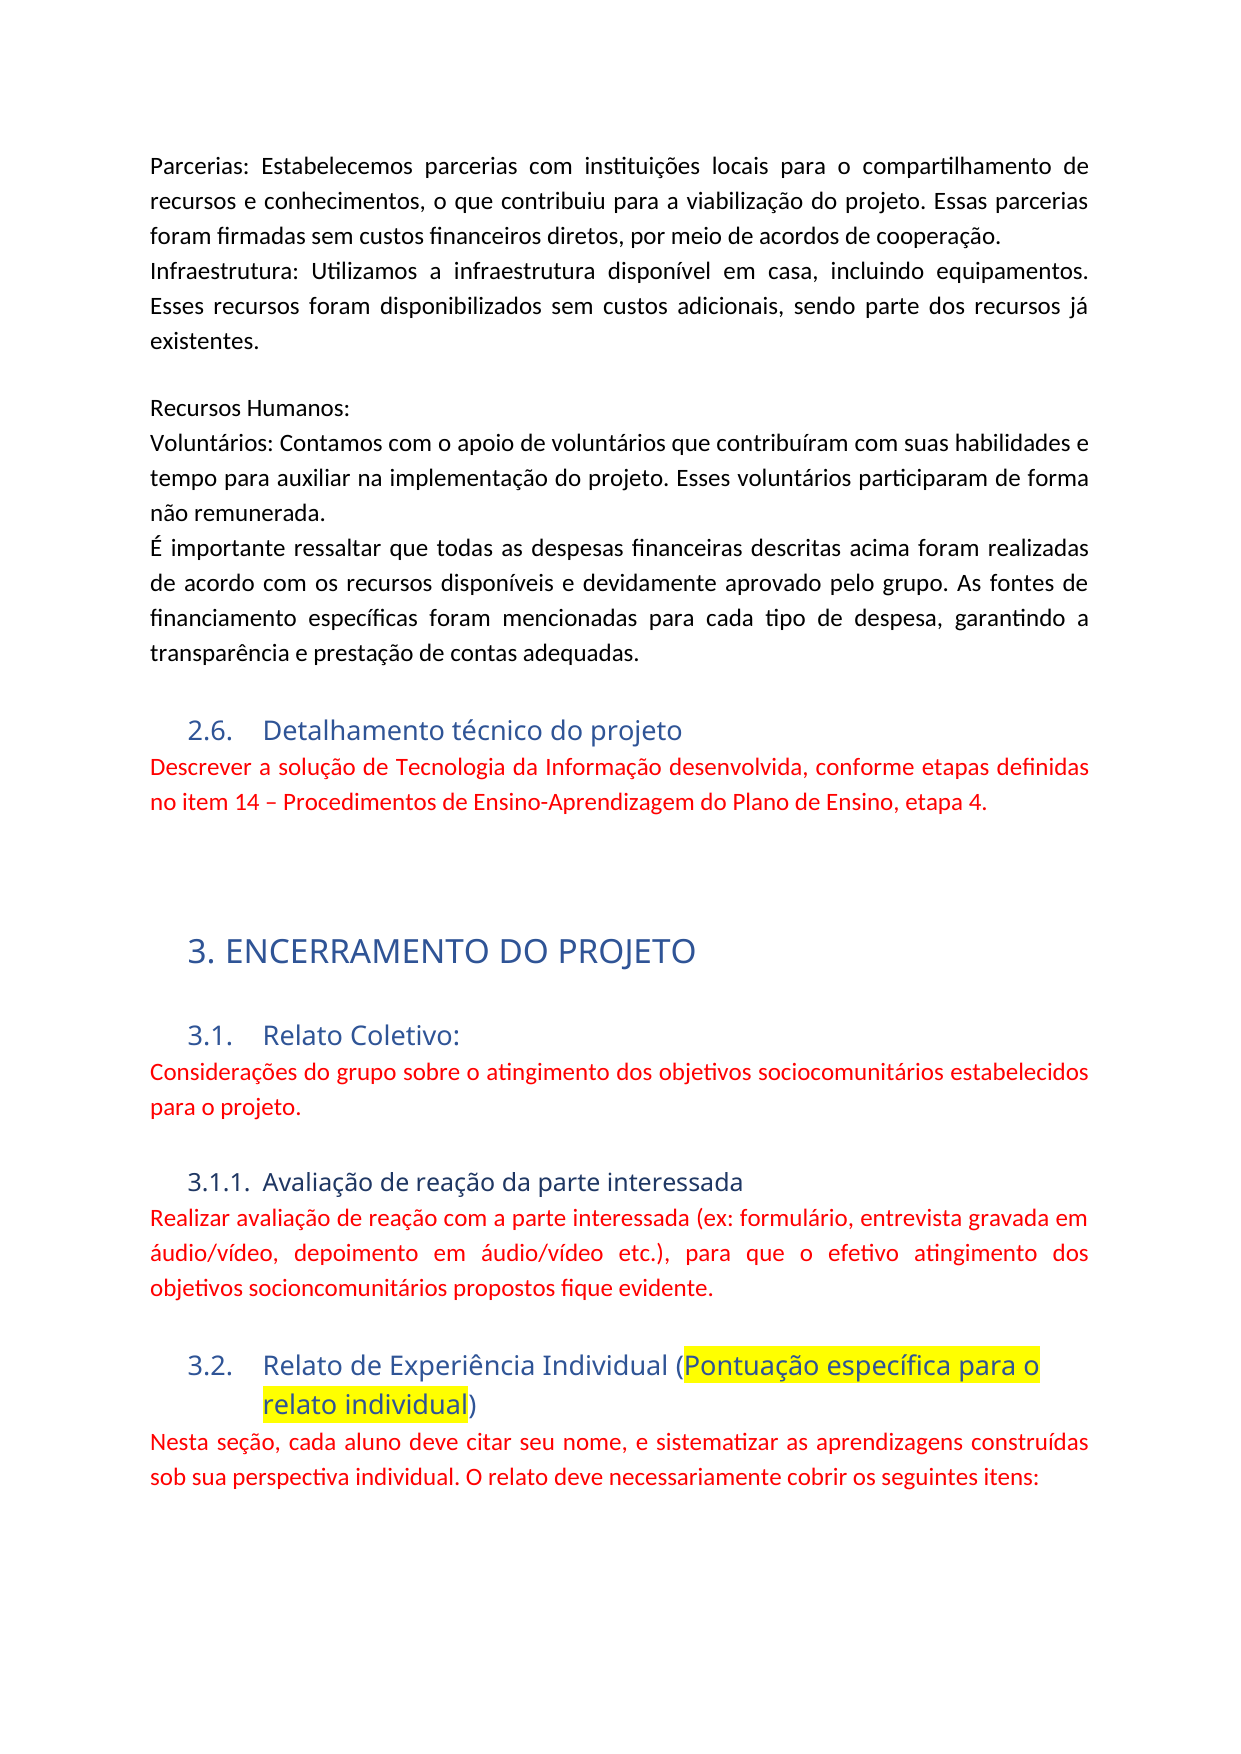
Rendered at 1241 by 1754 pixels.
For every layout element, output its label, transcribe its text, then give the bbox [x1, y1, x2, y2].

text É importante ressaltar que todas as despesas financeiras descritas acima foram realizadas de acordo com os recursos disponíveis e devidamente aprovado pelo grupo. As fontes de financiamento específicas foram mencionadas para cada tipo de despesa, garantindo a transparência e prestação de contas adequadas. [150, 532, 1090, 668]
text Parcerias: Estabelecemos parcerias com instituições locais para o compartilhamento de recursos e conhecimentos, o que contribuiu para a viabilização do projeto. Essas parcerias foram firmadas sem custos financeiros diretos, por meio de acordos de cooperação. [150, 150, 1090, 251]
subtitle Detalhamento técnico do projeto [187, 711, 1090, 748]
text Nesta seção, cada aluno deve citar seu nome, e sistematizar as aprendizagens construídas sob sua perspectiva individual. O relato deve necessariamente cobrir os seguintes itens: [150, 1426, 1090, 1491]
text Considerações do grupo sobre o atingimento dos objetivos sociocomunitários estabelecidos para o projeto. [150, 1056, 1090, 1121]
text Realizar avaliação de reação com a parte interessada (ex: formulário, entrevista gravada em áudio/vídeo, depoimento em áudio/vídeo etc.), para que o efetivo atingimento dos objetivos socioncomunitários propostos fique evidente. [150, 1202, 1090, 1302]
text Voluntários: Contamos com o apoio de voluntários que contribuíram com suas habilidades e tempo para auxiliar na implementação do projeto. Esses voluntários participaram de forma não remunerada. [150, 427, 1090, 528]
subtitle ENCERRAMENTO DO PROJETO [187, 928, 1090, 973]
text Recursos Humanos: [150, 392, 1090, 423]
text Descrever a solução de Tecnologia da Informação desenvolvida, conforme etapas definidas no item 14 – Procedimentos de Ensino-Aprendizagem do Plano de Ensino, etapa 4. [150, 751, 1090, 817]
subtitle Relato Coletivo: [187, 1016, 1090, 1053]
subtitle Relato de Experiência Individual (Pontuação específica para o relato individual) [187, 1346, 1090, 1423]
text Infraestrutura: Utilizamos a infraestrutura disponível em casa, incluindo equipamentos. Esses recursos foram disponibilizados sem custos adicionais, sendo parte dos recursos já existentes. [150, 255, 1090, 356]
subtitle Avaliação de reação da parte interessada [187, 1165, 1090, 1199]
